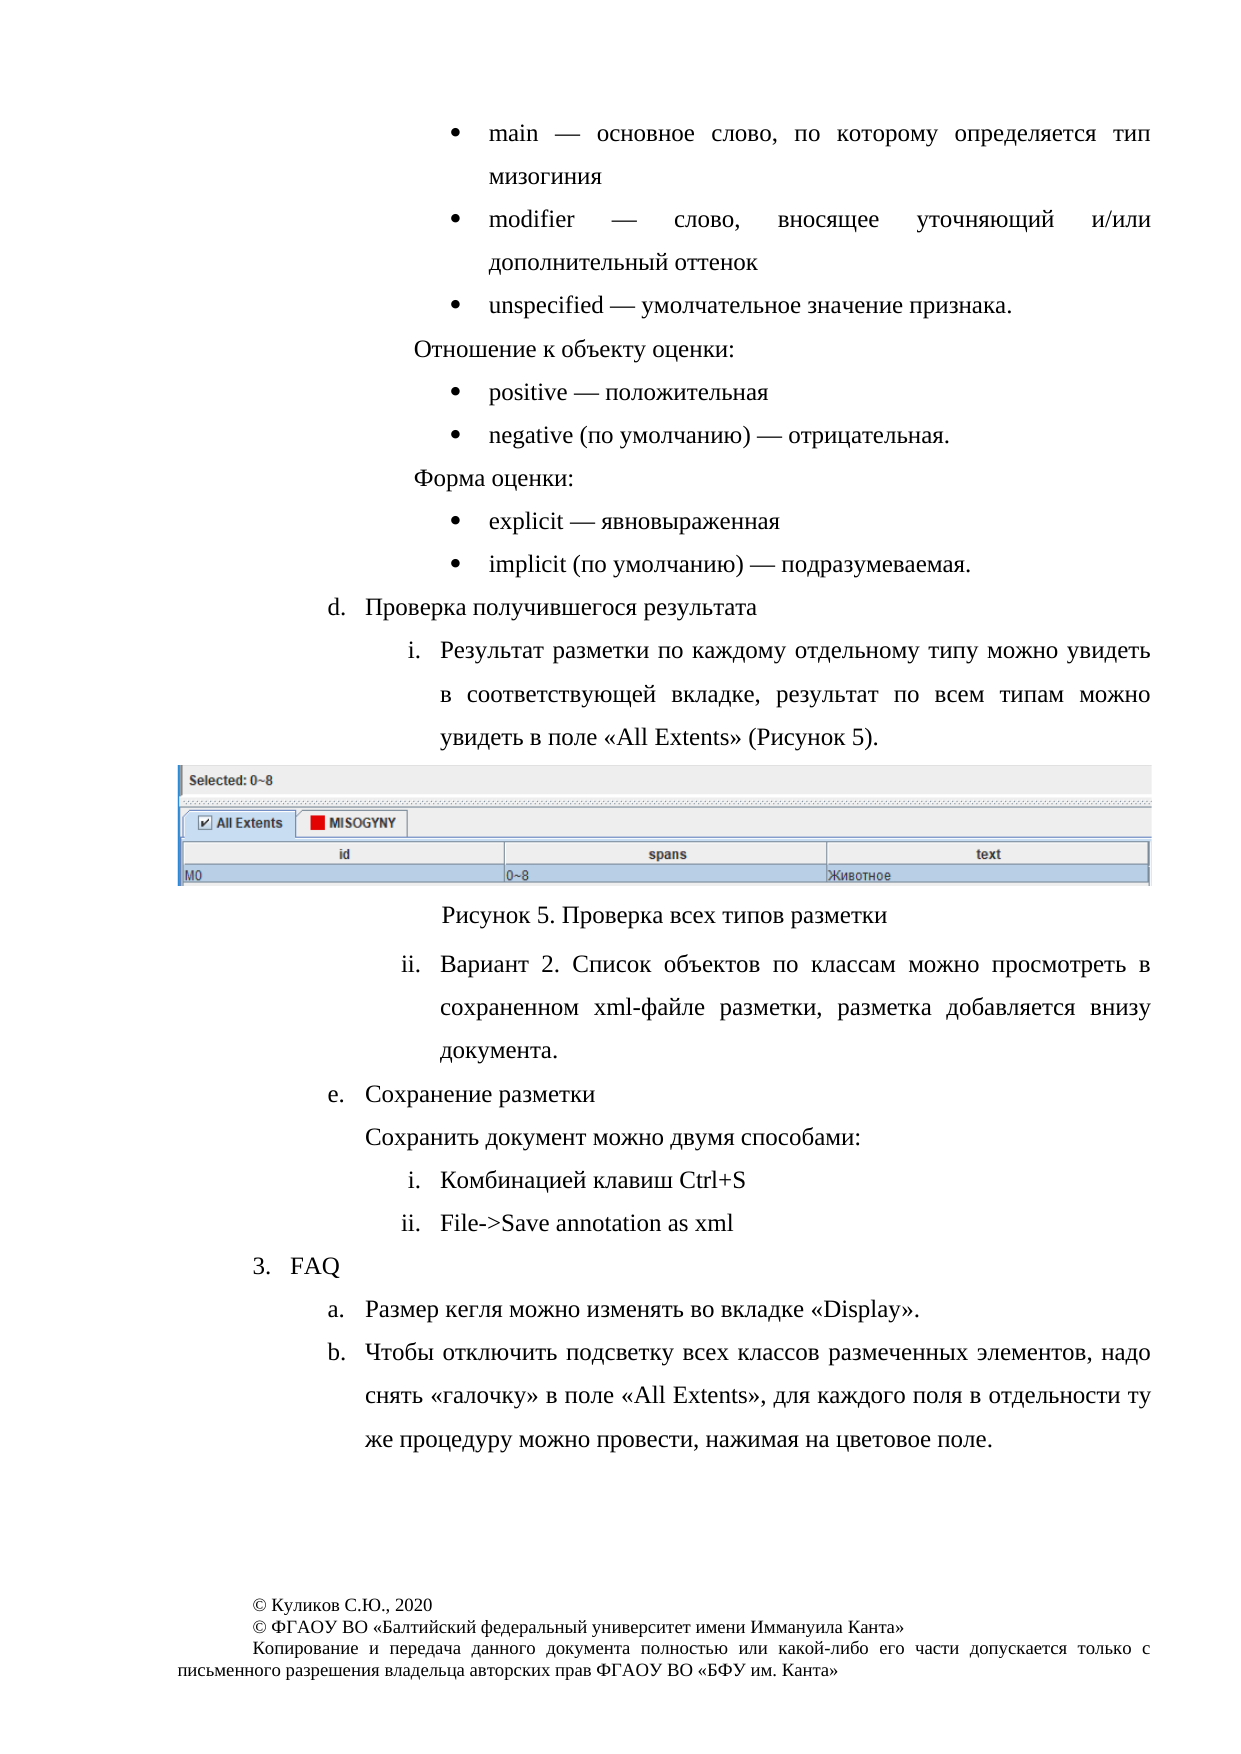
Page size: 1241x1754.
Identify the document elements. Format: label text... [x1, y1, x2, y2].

list unspecified — умолчательное значение признака. [451, 291, 1152, 319]
list Форма оценки: [413, 463, 1152, 492]
list Сохранить документ можно двумя способами: [365, 1122, 1152, 1151]
list FAQ [252, 1251, 1152, 1280]
list implicit (по умолчанию) — подразумеваемая. [451, 549, 1152, 578]
list negative (по умолчанию) — отрицательная. [451, 420, 1152, 449]
picture [177, 765, 1152, 886]
list explicit — явновыраженная [451, 506, 1152, 535]
list Проверка получившегося результата [327, 592, 1152, 621]
list positive — положительная [451, 377, 1152, 406]
list Чтобы отключить подсветку всех классов размеченных элементов, надо снять «галочку» в поле «All Extents», для каждого поля в отдельности ту же процедуру можно провести, нажимая на цветовое поле. [327, 1337, 1152, 1452]
list File->Save annotation as xml [421, 1208, 1152, 1237]
text Рисунок 5. Проверка всех типов разметки [177, 900, 1152, 928]
list Сохранение разметки [327, 1079, 1152, 1107]
list Вариант 2. Список объектов по классам можно просмотреть в сохраненном xml-файле разметки, разметка добавляется внизу документа. [421, 949, 1152, 1064]
list Отношение к объекту оценки: [413, 334, 1152, 362]
list Комбинацией клавиш Ctrl+S [421, 1165, 1152, 1194]
list Размер кегля можно изменять во вкладке «Display». [327, 1294, 1152, 1323]
list modifier — слово, вносящее уточняющий и/или дополнительный оттенок [451, 204, 1152, 276]
list Результат разметки по каждому отдельному типу можно увидеть в соответствующей вкладке, результат по всем типам можно увидеть в поле «All Extents» (Рисунок 5). [421, 636, 1152, 751]
list main — основное слово, по которому определяется тип мизогиния [451, 118, 1152, 190]
